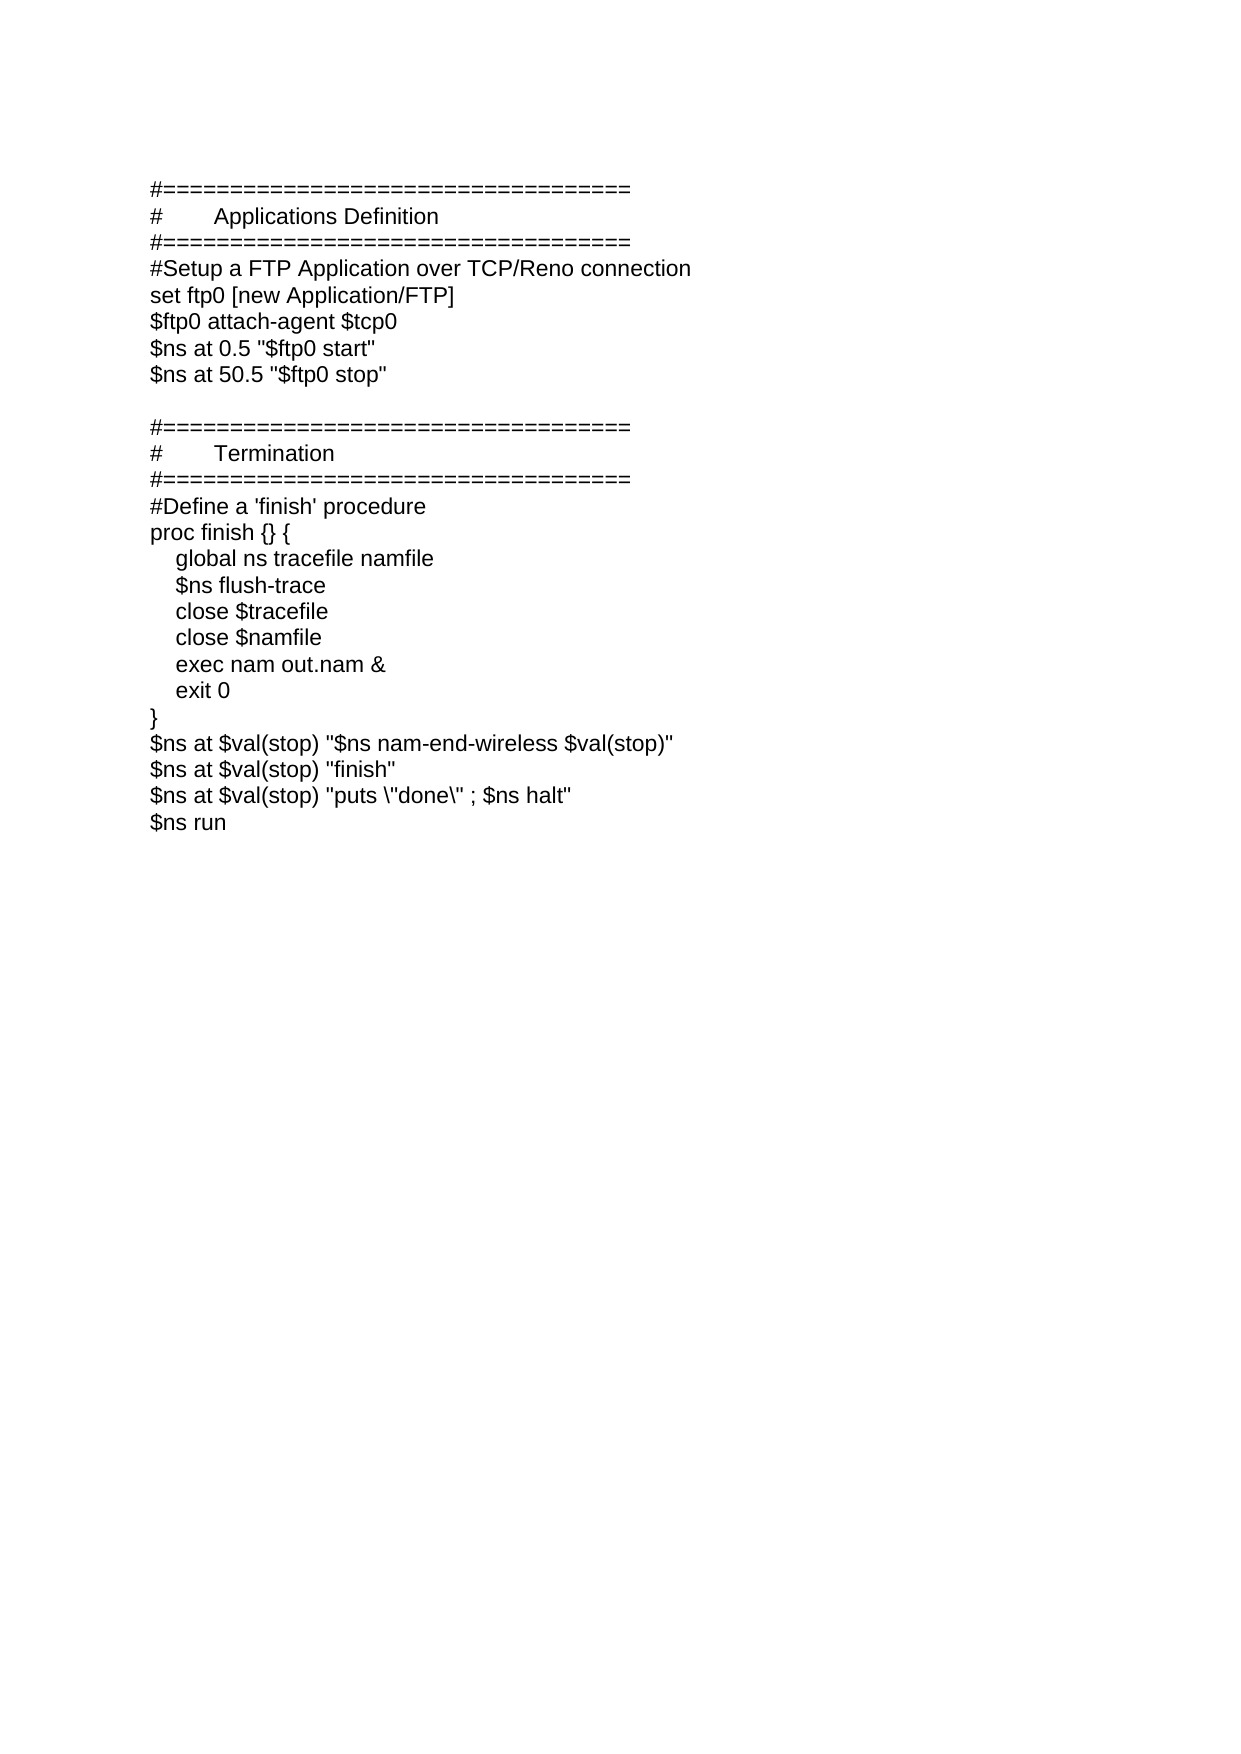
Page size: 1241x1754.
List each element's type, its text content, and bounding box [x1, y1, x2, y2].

text global ns tracefile namfile [150, 545, 1090, 572]
text $ns run [150, 809, 1090, 835]
text } [150, 703, 1090, 730]
text #Define a 'finish' procedure [150, 493, 1090, 519]
text exec nam out.nam & [150, 651, 1090, 677]
text close $tracefile [150, 598, 1090, 624]
text #=================================== [150, 229, 1090, 255]
text #=================================== [150, 413, 1090, 440]
text # Applications Definition [150, 203, 1090, 229]
text $ftp0 attach-agent $tcp0 [150, 308, 1090, 334]
text $ns at $val(stop) "finish" [150, 756, 1090, 782]
text $ns flush-trace [150, 572, 1090, 598]
text exit 0 [150, 677, 1090, 703]
text proc finish {} { [150, 519, 1090, 545]
text $ns at $val(stop) "puts \"done\" ; $ns halt" [150, 782, 1090, 809]
text # Termination [150, 440, 1090, 466]
text #=================================== [150, 176, 1090, 203]
text #=================================== [150, 466, 1090, 493]
text $ns at 50.5 "$ftp0 stop" [150, 361, 1090, 387]
text $ns at $val(stop) "$ns nam-end-wireless $val(stop)" [150, 730, 1090, 756]
text set ftp0 [new Application/FTP] [150, 282, 1090, 308]
text close $namfile [150, 624, 1090, 651]
text #Setup a FTP Application over TCP/Reno connection [150, 255, 1090, 282]
text $ns at 0.5 "$ftp0 start" [150, 334, 1090, 361]
